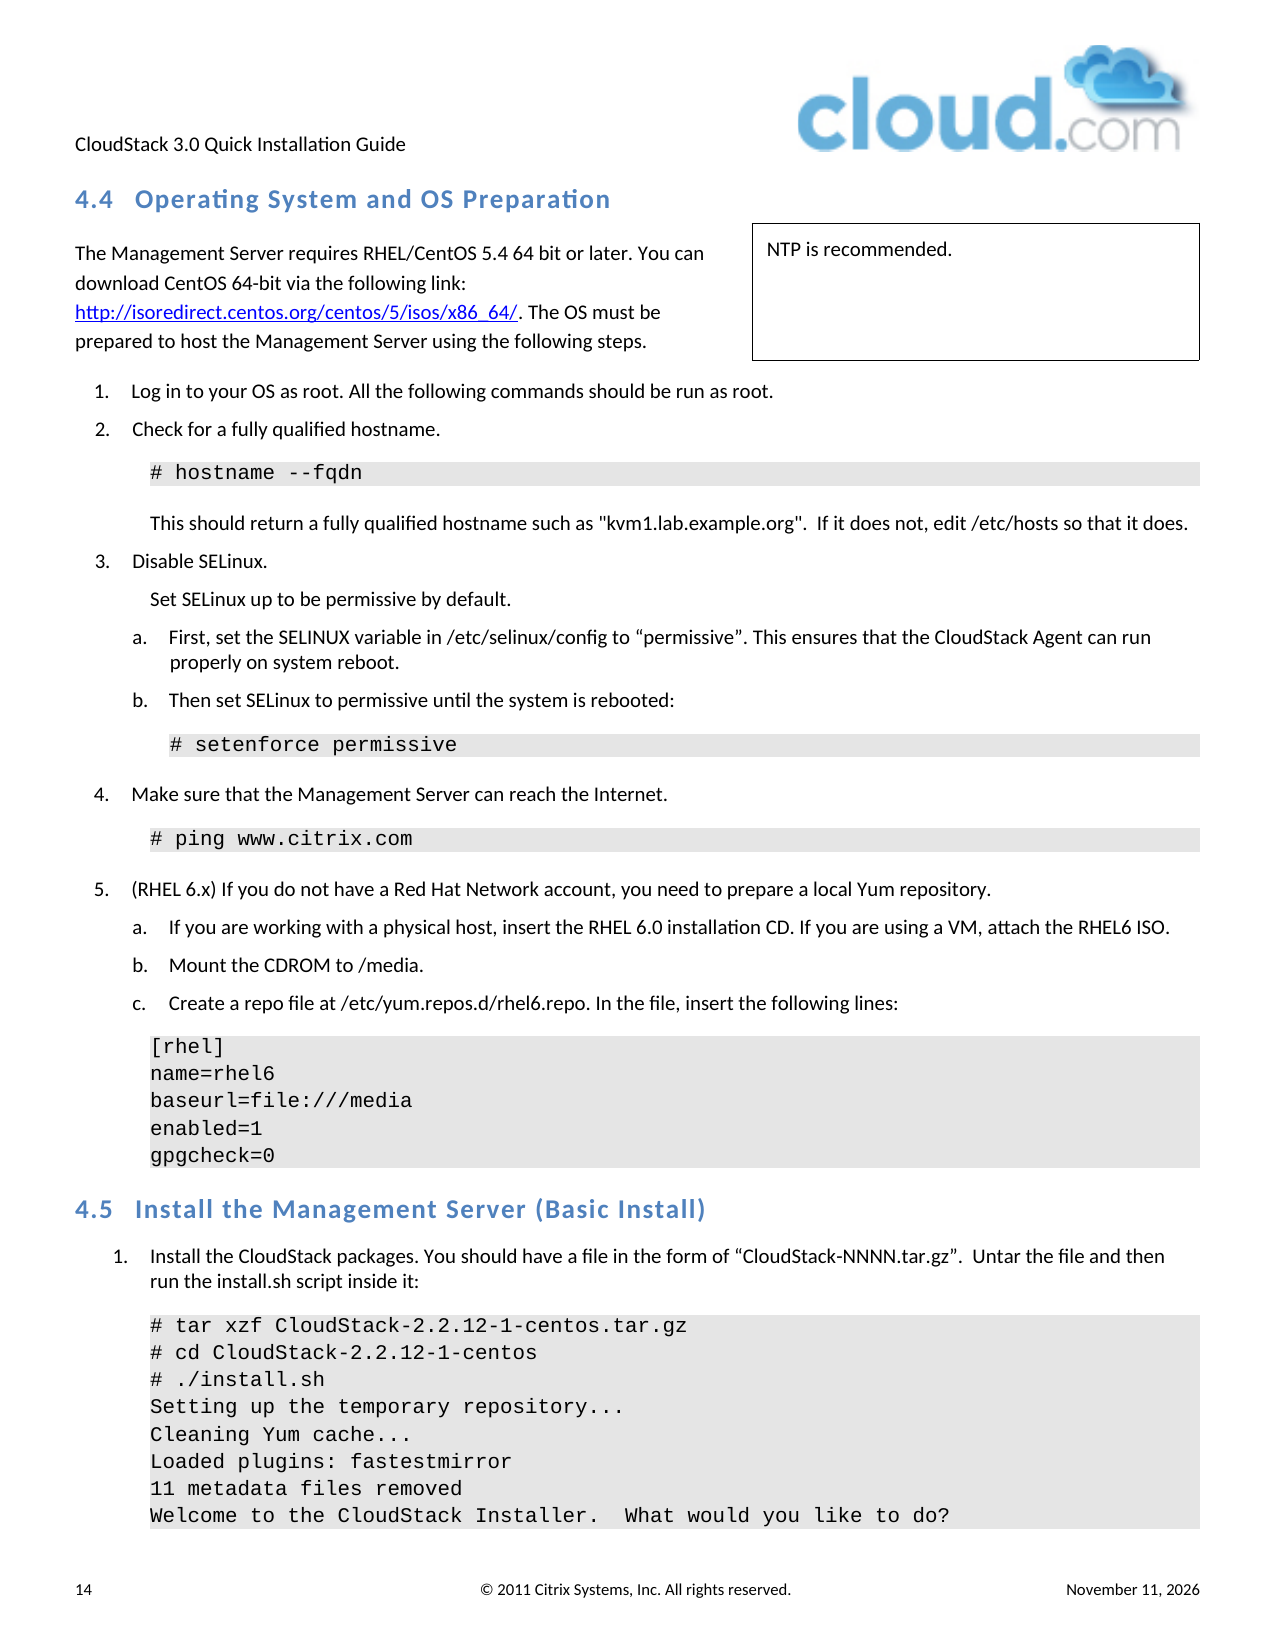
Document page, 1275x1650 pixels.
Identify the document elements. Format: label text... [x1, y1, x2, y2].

list Mount the CDROM to /media. [132, 952, 1200, 977]
list (RHEL 6.x) If you do not have a Red Hat Network account, you need to prepare a local Yum repository. [94, 876, 1200, 901]
list Log in to your OS as root. All the following commands should be run as root. [94, 378, 1200, 403]
subtitle Operating System and OS Preparation [75, 182, 1200, 215]
list Then set SELinux to permissive until the system is rebooted: [132, 687, 1200, 713]
text The Management Server requires RHEL/CentOS 5.4 64 bit or later. You can download CentOS 64-bit via the following link: http://isoredirect.centos.org/centos/5/isos/x86_64/. The OS must be prepared to host the Management Server using the following steps. [75, 241, 752, 353]
text baseurl=file:///media [150, 1090, 1200, 1114]
list First, set the SELINUX variable in /etc/selinux/config to “permissive”. This ensures that the CloudStack Agent can run properly on system reboot. [132, 624, 1200, 675]
list This should return a fully qualified hostname such as "kvm1.lab.example.org". If it does not, edit /etc/hosts so that it does. [150, 510, 1200, 536]
text # tar xzf CloudStack-2.2.12-1-centos.tar.gz [150, 1315, 1200, 1338]
text 11 metadata files removed [150, 1478, 1200, 1502]
text # hostname --fqdn [150, 462, 1200, 486]
text [rhel] [150, 1036, 1200, 1059]
list Check for a fully qualified hostname. [94, 416, 1200, 441]
list Make sure that the Management Server can reach the Internet. [94, 782, 1200, 807]
list Install the CloudStack packages. You should have a file in the form of “CloudStack-NNNN.tar.gz”. Untar the file and then run the install.sh script inside it: [112, 1243, 1200, 1294]
text Cleaning Yum cache... [150, 1423, 1200, 1447]
text Loaded plugins: fastestmirror [150, 1451, 1200, 1474]
list If you are working with a physical host, insert the RHEL 6.0 installation CD. If you are using a VM, attach the RHEL6 ISO. [132, 914, 1200, 939]
text # ping www.citrix.com [150, 828, 1200, 852]
text # ./install.sh [150, 1369, 1200, 1393]
text enabled=1 [150, 1117, 1200, 1141]
list Set SELinux up to be permissive by default. [150, 586, 1200, 612]
text gpgcheck=0 [150, 1145, 1200, 1168]
list Create a repo file at /etc/yum.repos.d/rhel6.repo. In the file, insert the following lines: [132, 990, 1200, 1015]
picture [797, 45, 1200, 152]
text Setting up the temporary repository... [150, 1396, 1200, 1420]
subtitle Install the Management Server (Basic Install) [75, 1193, 1200, 1226]
text name=rhel6 [150, 1063, 1200, 1087]
text # cd CloudStack-2.2.12-1-centos [150, 1342, 1200, 1366]
text # setenforce permissive [169, 734, 1200, 757]
text Welcome to the CloudStack Installer. What would you like to do? [150, 1505, 1200, 1529]
list Disable SELinux. [94, 548, 1200, 574]
